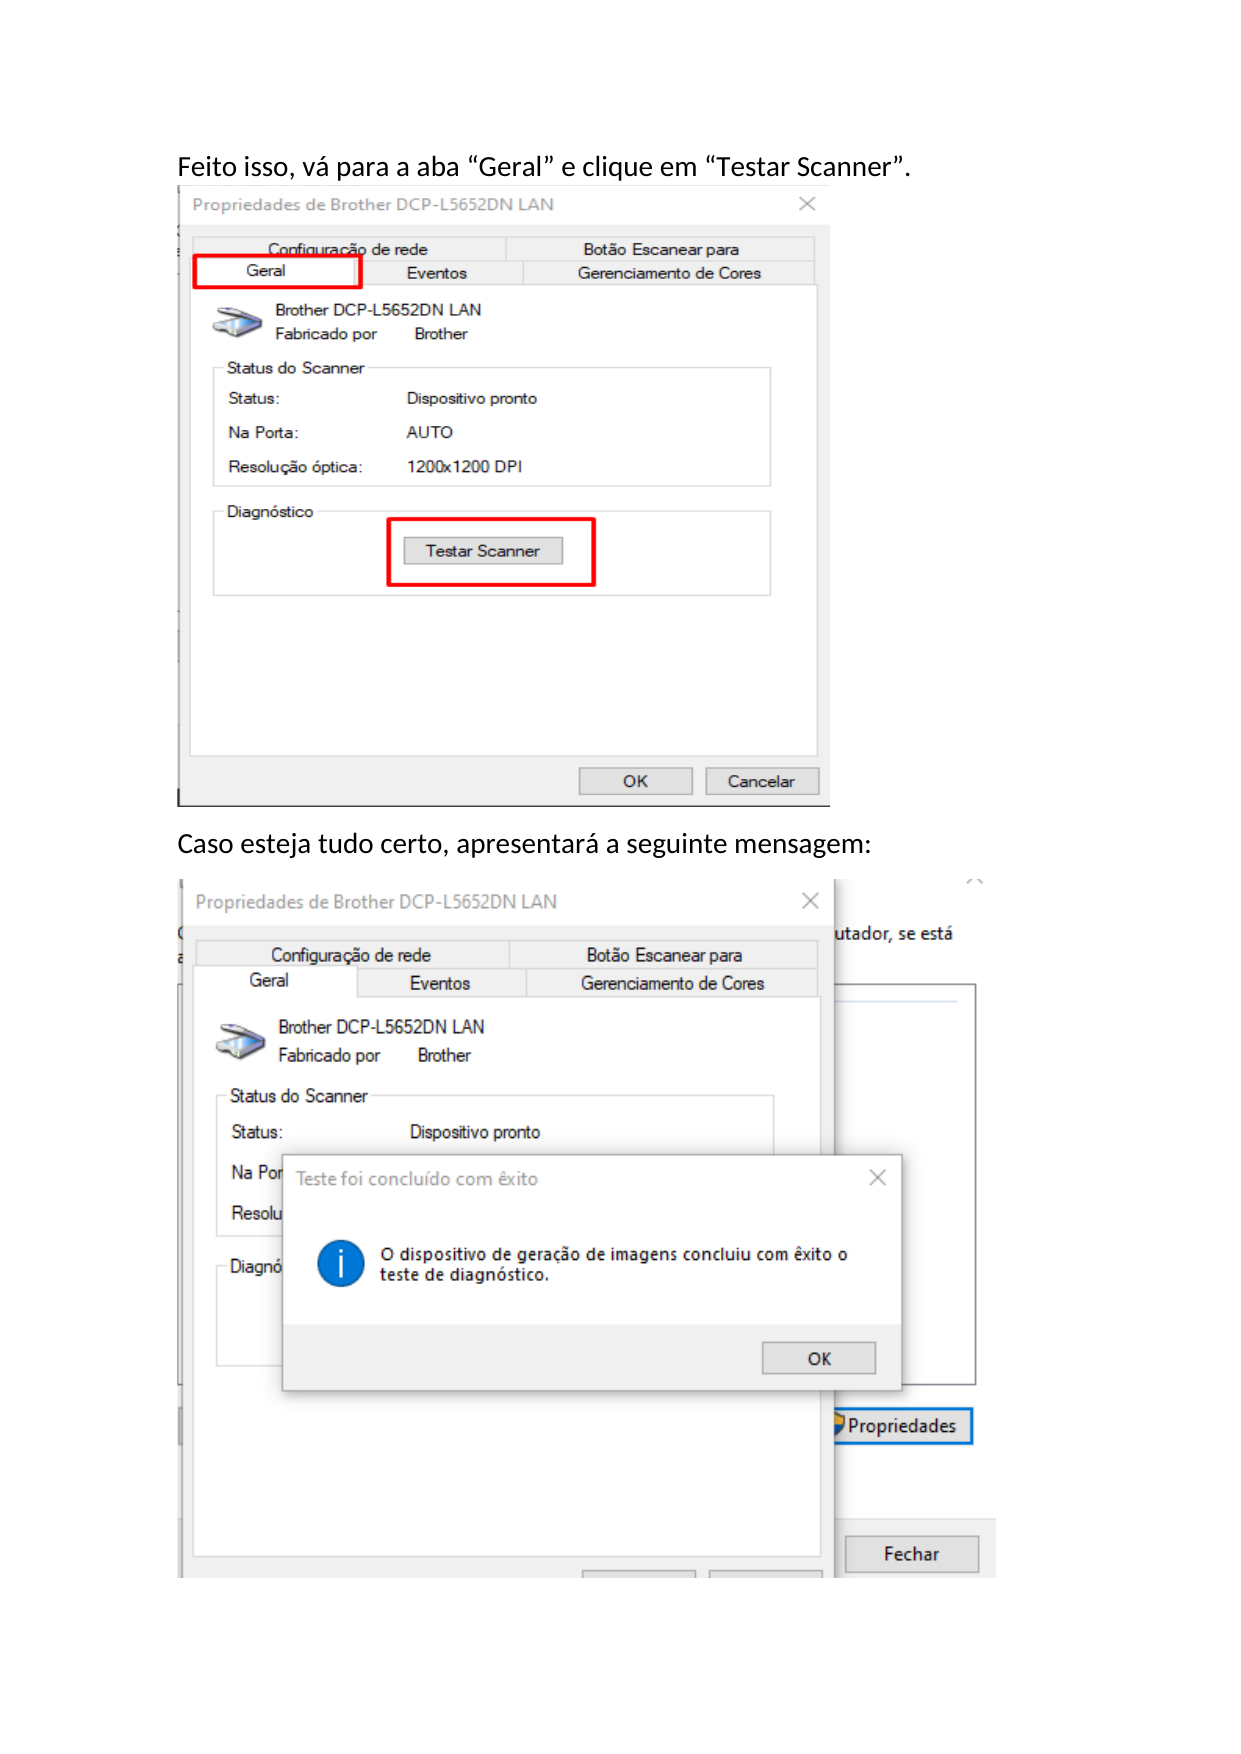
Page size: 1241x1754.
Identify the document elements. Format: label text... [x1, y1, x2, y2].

text Caso esteja tudo certo, apresentará a seguinte mensagem: [177, 825, 1063, 861]
picture [177, 185, 831, 807]
picture [177, 879, 997, 1578]
